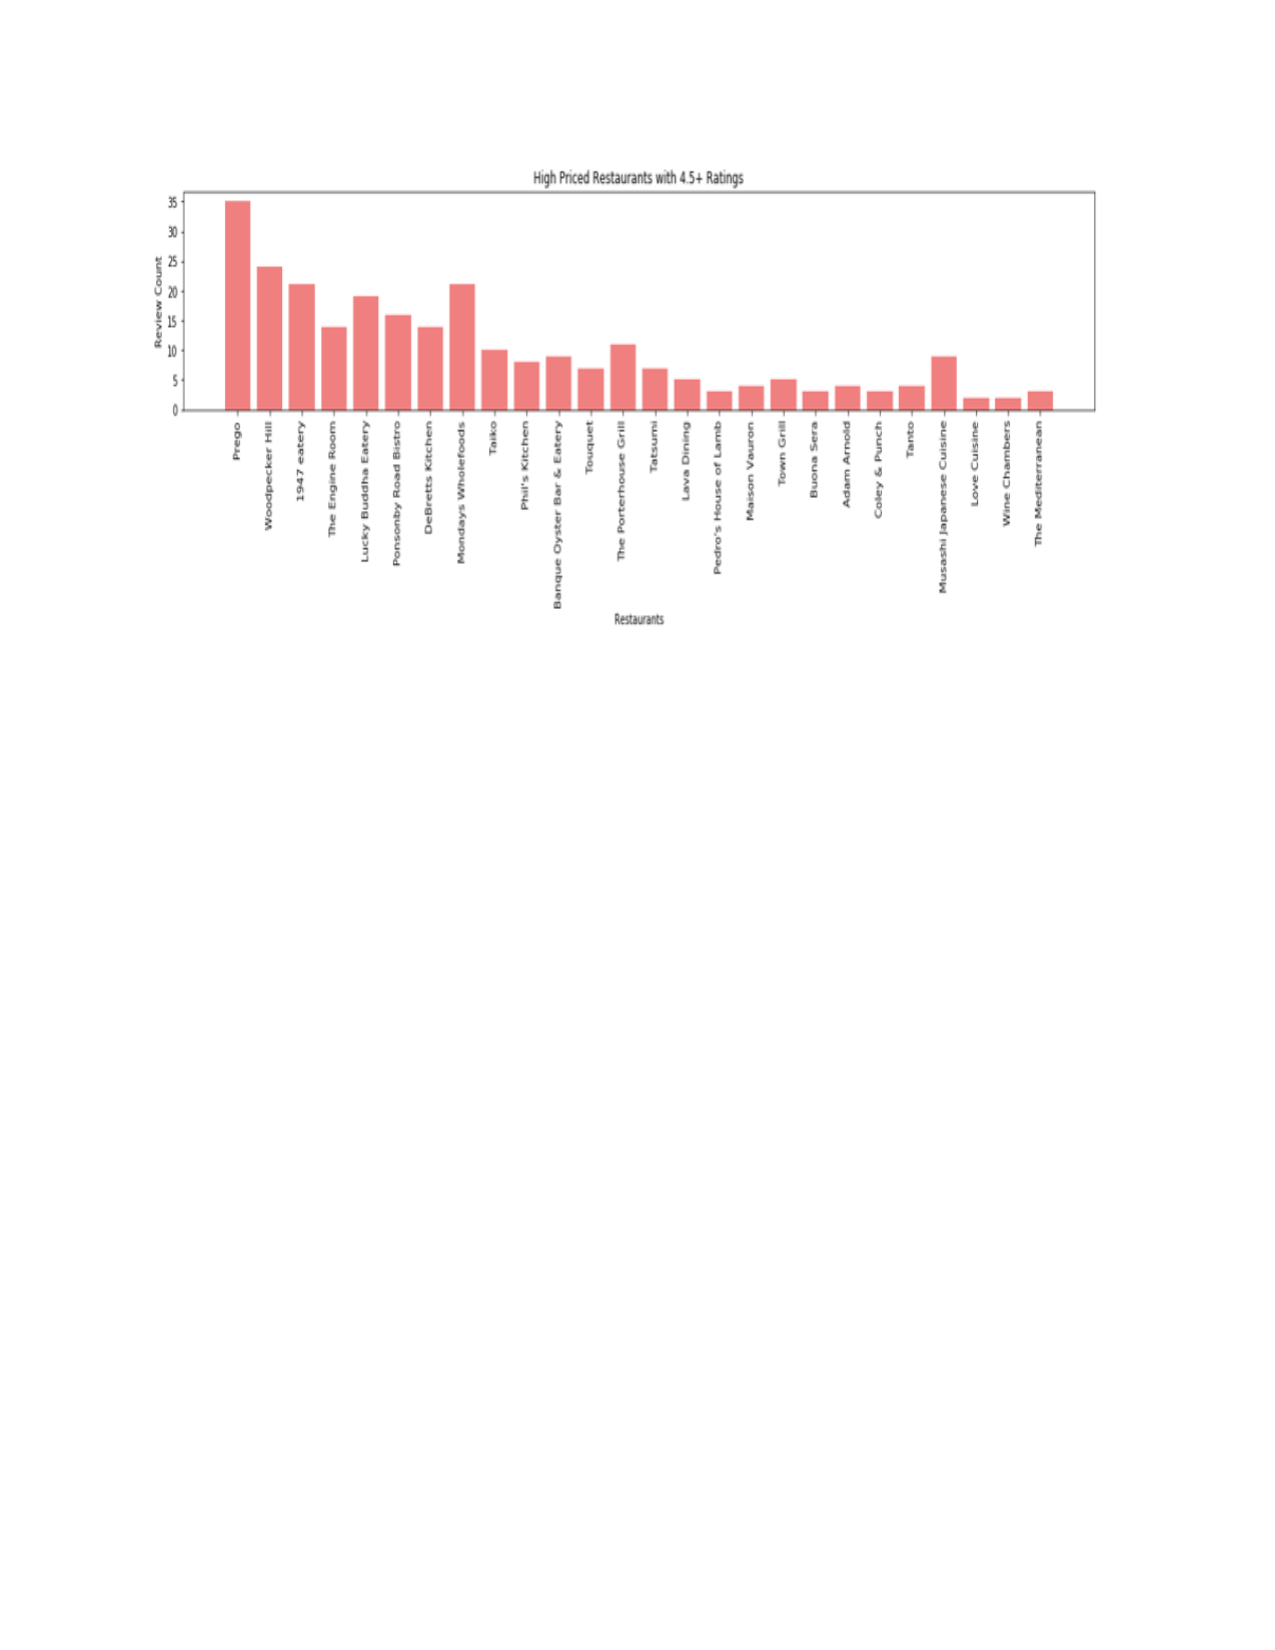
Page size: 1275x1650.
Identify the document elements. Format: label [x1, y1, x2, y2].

picture [131, 150, 1107, 635]
